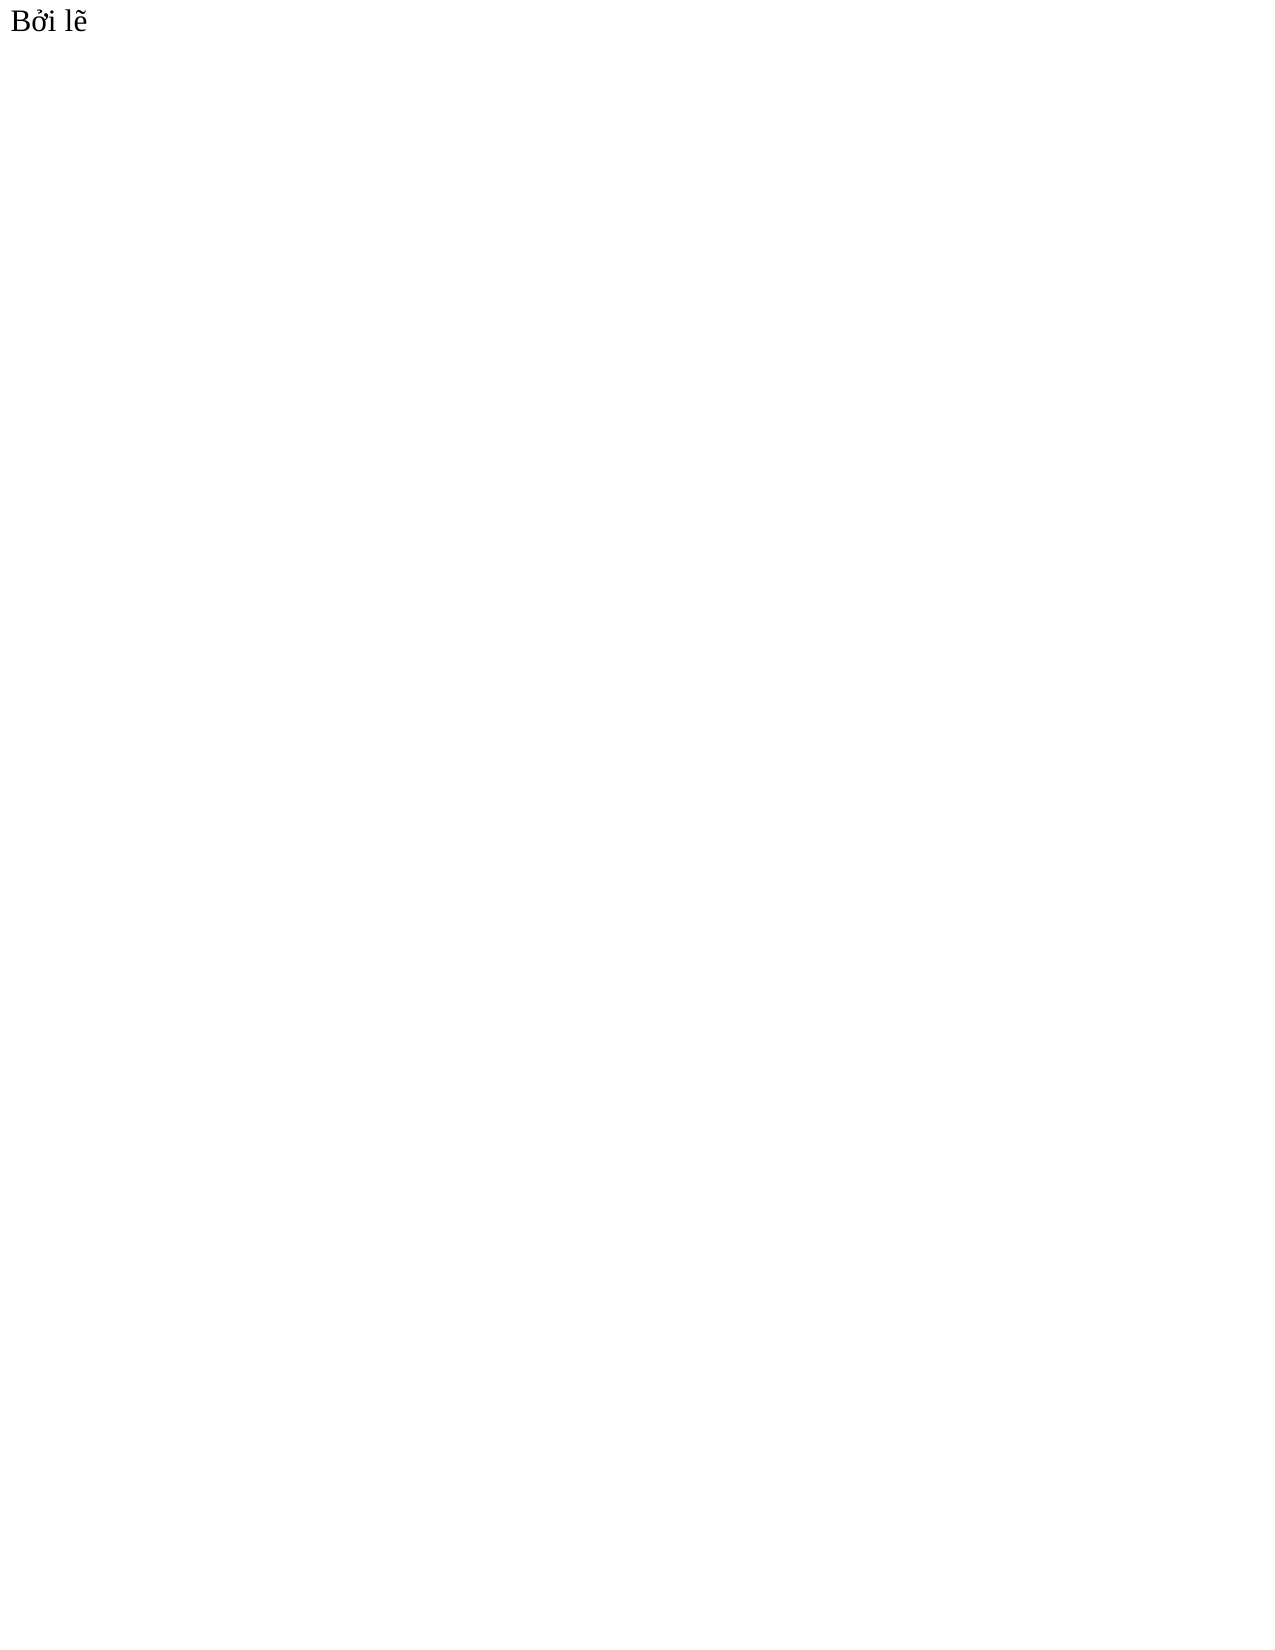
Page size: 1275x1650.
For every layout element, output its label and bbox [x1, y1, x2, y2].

text [10, 2, 1266, 38]
